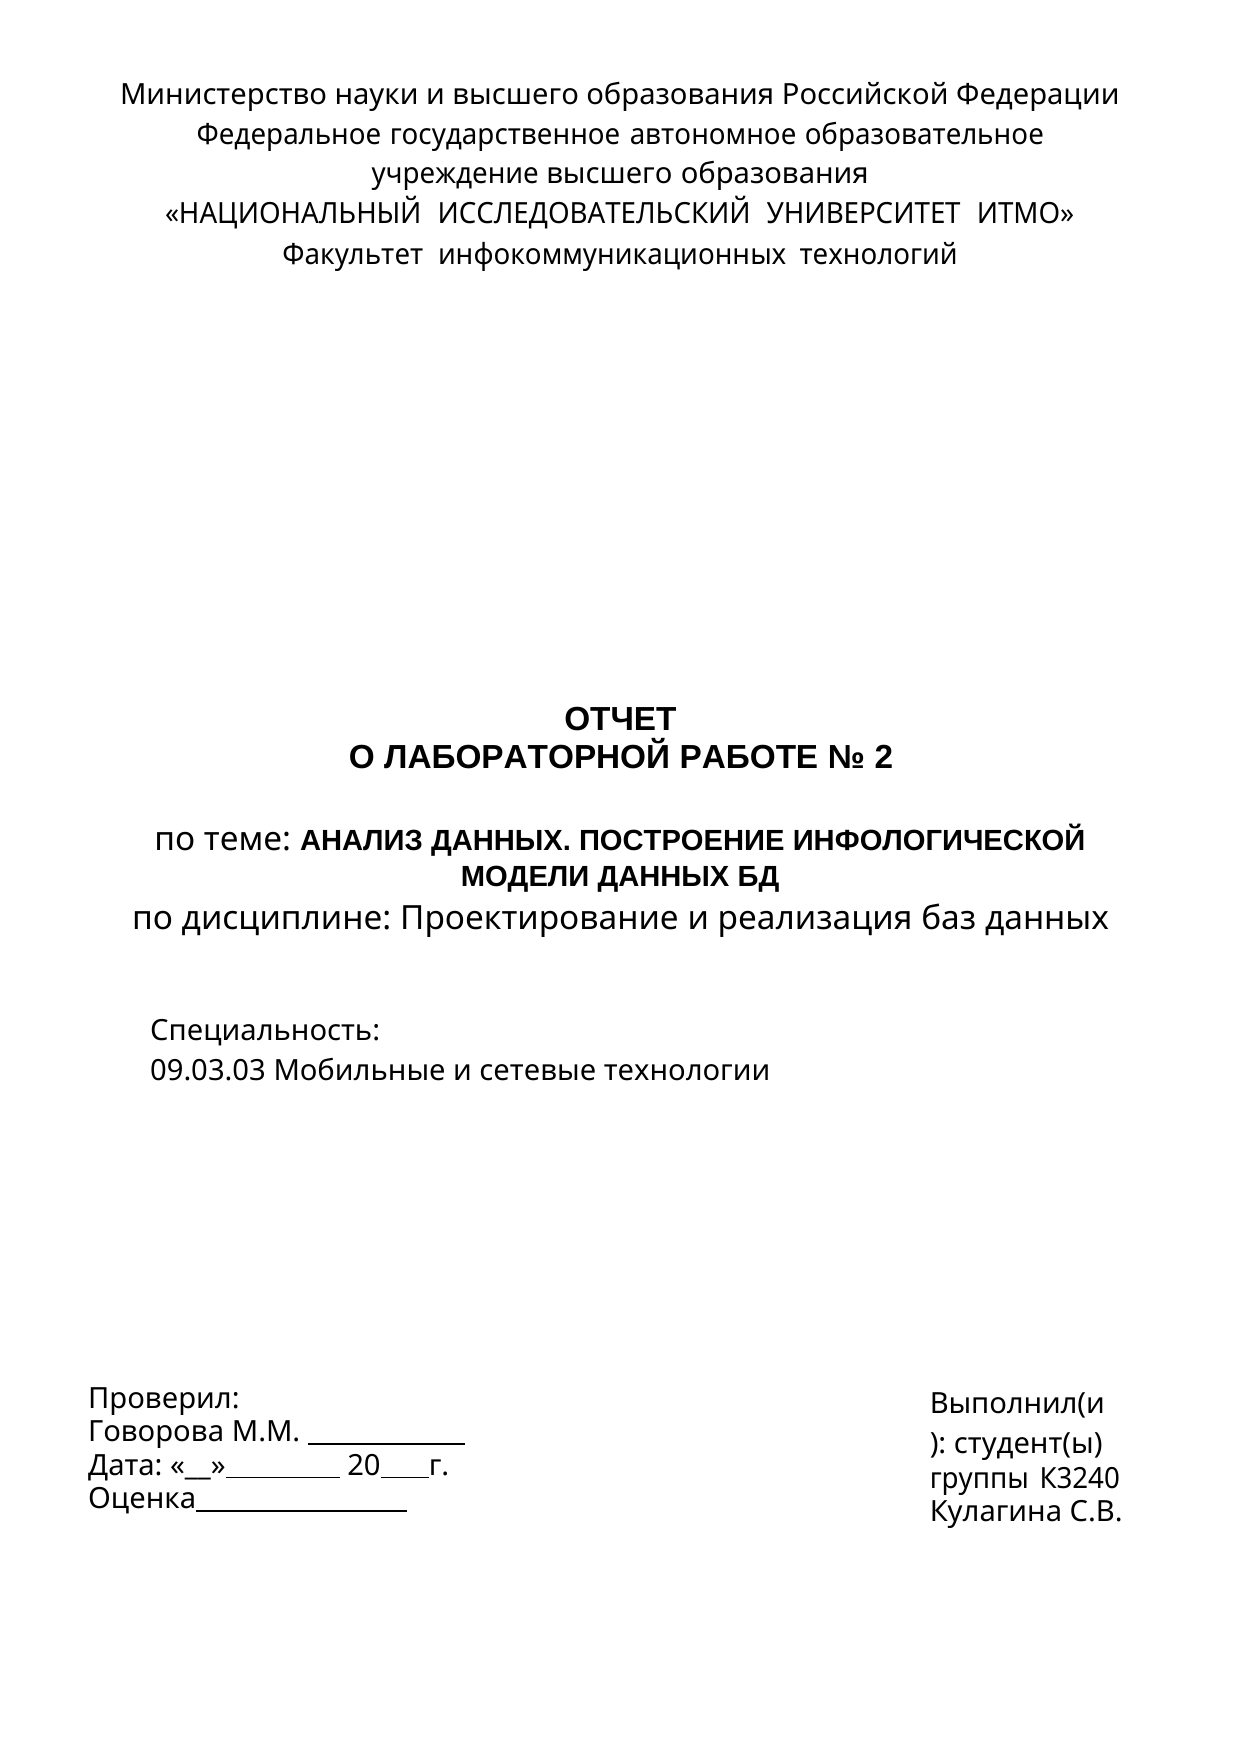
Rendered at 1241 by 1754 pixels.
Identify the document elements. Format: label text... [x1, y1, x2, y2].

table_header Выполнил(и): студент(ы) группы К3240 Кулагина С.В. [694, 1382, 1134, 1529]
text 09.03.03 Мобильные и сетевые технологии [150, 1049, 1240, 1089]
text по дисциплине: Проектирование и реализация баз данных [89, 894, 1152, 939]
text Министерство науки и высшего образования Российской Федерации Федеральное государственное автономное образовательное учреждение высшего образования [115, 73, 1124, 192]
title ОТЧЕТ [89, 699, 1151, 737]
table_header Проверил: Говорова М.М. Дата: «__» 20 г. Оценка [67, 1382, 694, 1529]
text Факультет инфокоммуникационных технологий [89, 233, 1151, 273]
text Специальность: [150, 1009, 1240, 1049]
text по теме: АНАЛИЗ ДАННЫХ. ПОСТРОЕНИЕ ИНФОЛОГИЧЕСКОЙ МОДЕЛИ ДАННЫХ БД [89, 815, 1151, 893]
title О ЛАБОРАТОРНОЙ РАБОТЕ № 2 [89, 737, 1153, 776]
text «НАЦИОНАЛЬНЫЙ ИССЛЕДОВАТЕЛЬСКИЙ УНИВЕРСИТЕТ ИТМО» [88, 193, 1151, 232]
